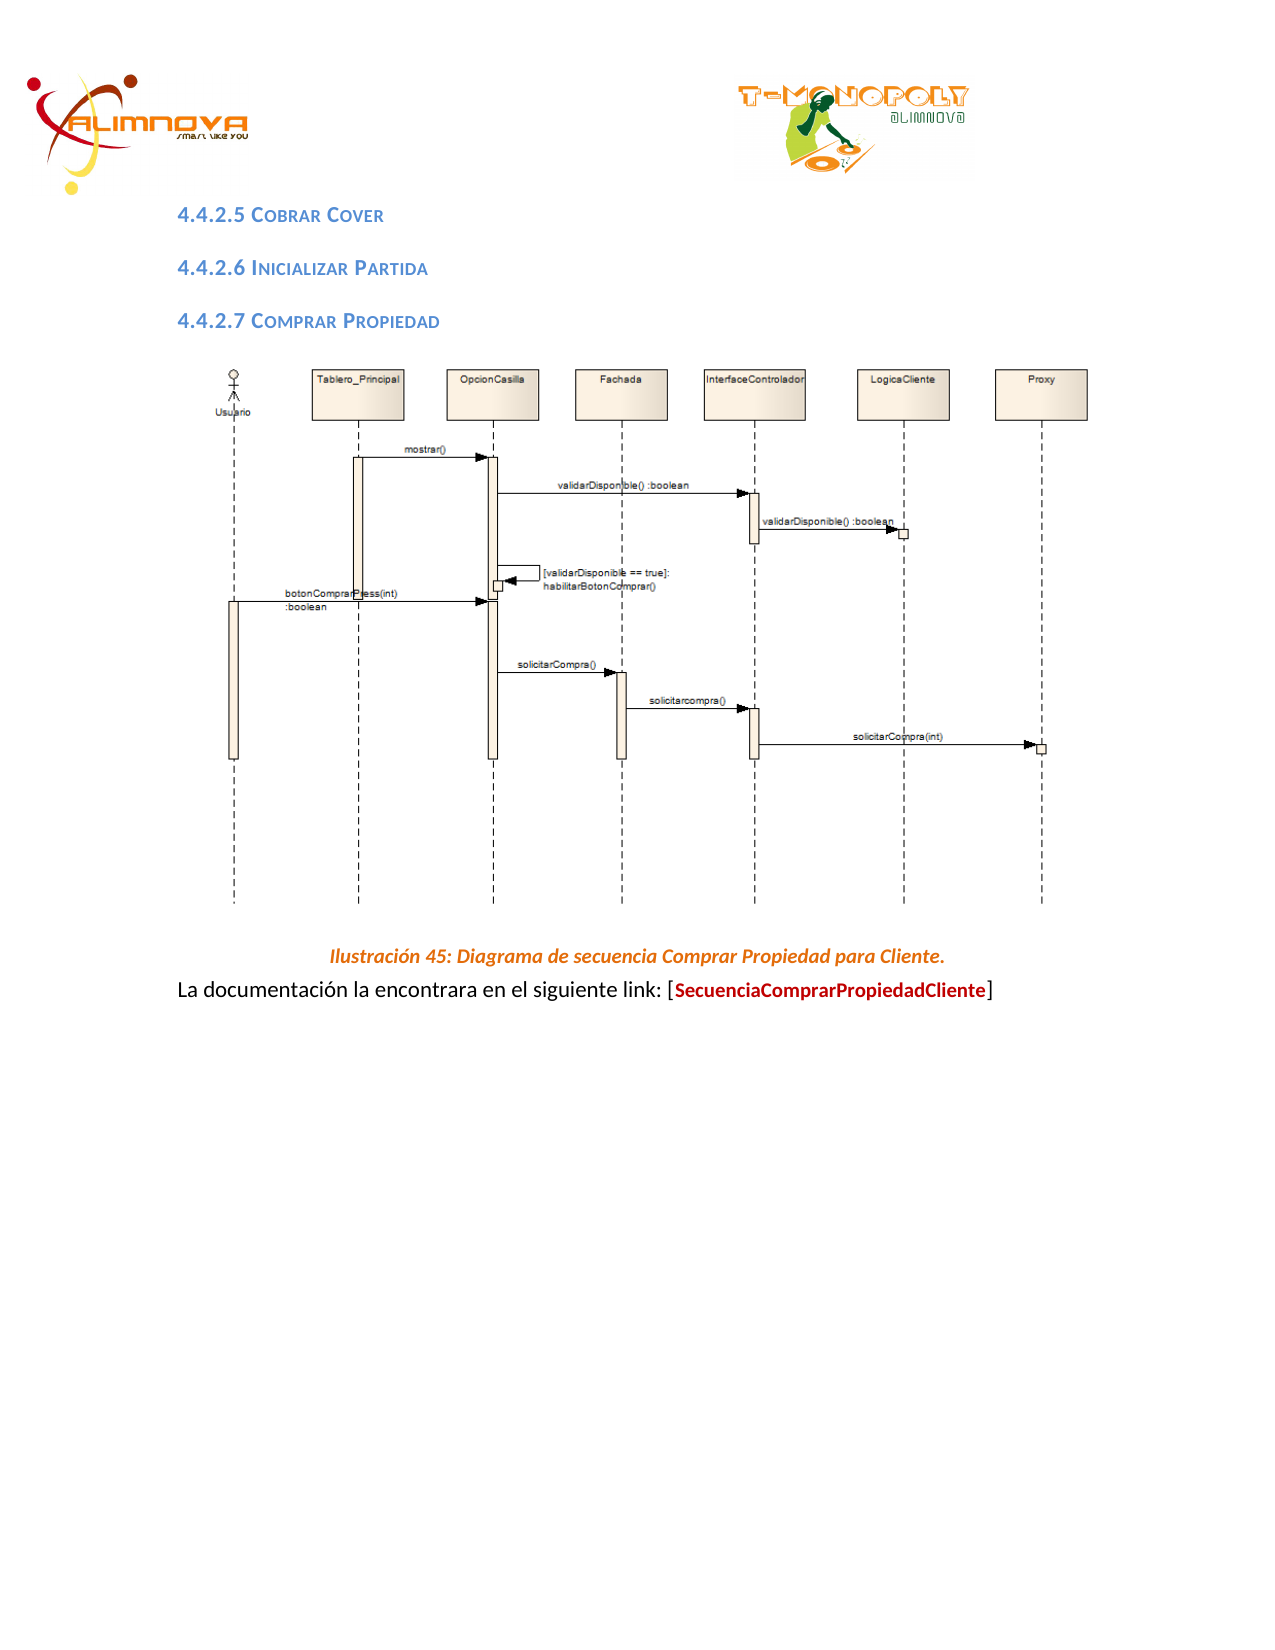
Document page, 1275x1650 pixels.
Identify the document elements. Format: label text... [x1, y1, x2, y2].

text La documentación la encontrara en el siguiente link: [SecuenciaComprarPropiedadCliente] [177, 975, 1098, 1003]
subtitle 4.4.2.7 Comprar Propiedad [177, 306, 1098, 334]
picture [177, 359, 1098, 914]
subtitle 4.4.2.6 Inicializar Partida [177, 253, 1098, 281]
subtitle 4.4.2.5 Cobrar Cover [177, 148, 1098, 228]
picture [734, 74, 975, 148]
picture [24, 73, 249, 196]
